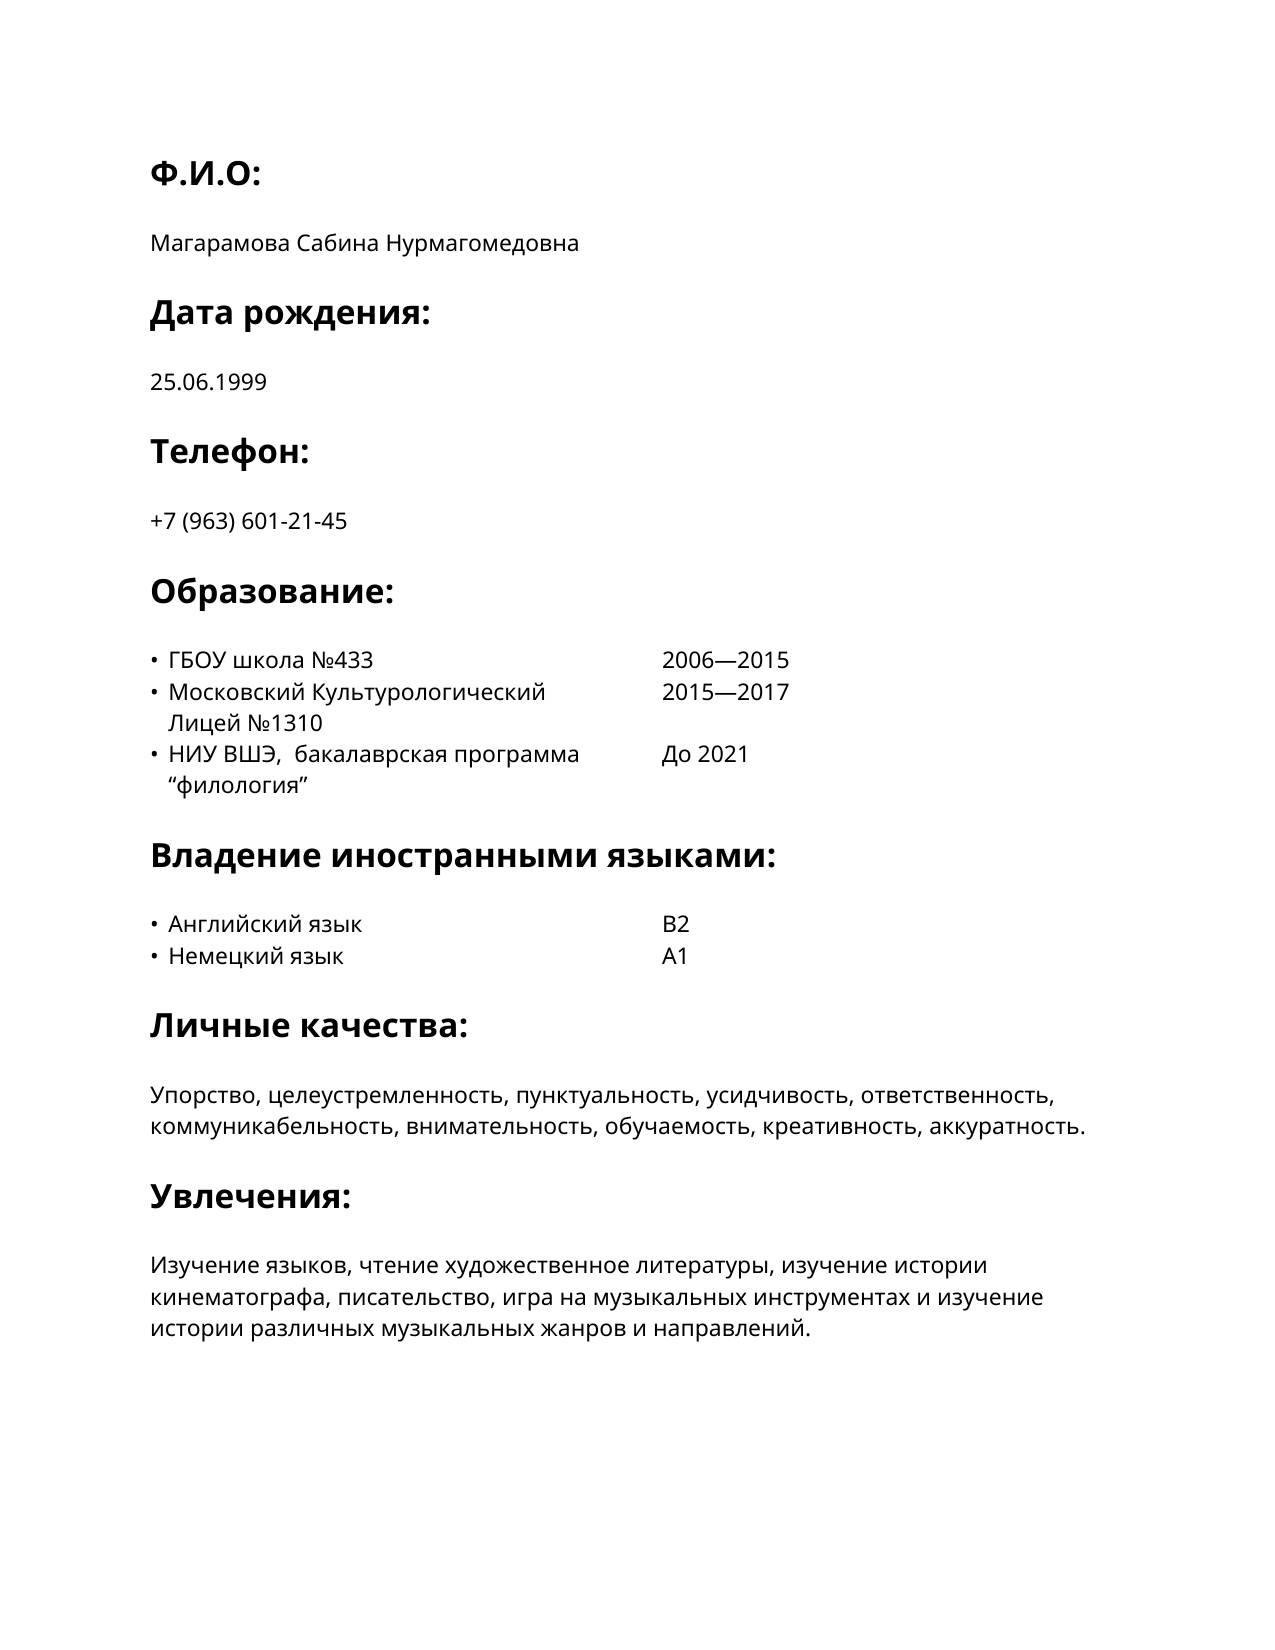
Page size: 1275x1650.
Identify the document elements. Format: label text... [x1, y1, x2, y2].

text B2 [662, 908, 1125, 939]
text +7 (963) 601-21-45 [150, 505, 1125, 536]
list НИУ ВШЭ, бакалаврская программа “филология” [150, 738, 613, 800]
subtitle Личные качества: [150, 1002, 1125, 1047]
subtitle Увлечения: [150, 1172, 1125, 1218]
text Изучение языков, чтение художественное литературы, изучение истории кинематографа, писательство, игра на музыкальных инструментах и изучение истории различных музыкальных жанров и направлений. [150, 1249, 1125, 1343]
text 25.06.1999 [150, 366, 1125, 397]
list Немецкий язык [150, 939, 613, 971]
subtitle Телефон: [150, 428, 1125, 474]
list ГБОУ школа №433 [150, 644, 613, 675]
text До 2021 [662, 738, 1125, 769]
text 2006—2015 [662, 644, 1125, 675]
text Магарамова Сабина Нурмагомедовна [150, 227, 1125, 258]
subtitle Владение иностранными языками: [150, 832, 1125, 877]
text 2015—2017 [662, 675, 1125, 707]
list Московский Культурологический Лицей №1310 [150, 675, 613, 738]
subtitle Ф.И.О: [150, 150, 1125, 195]
text Упорство, целеустремленность, пунктуальность, усидчивость, ответственность, коммуникабельность, внимательность, обучаемость, креативность, аккуратность. [150, 1079, 1125, 1141]
text A1 [662, 939, 1125, 971]
subtitle Дата рождения: [150, 289, 1125, 334]
list Английский язык [150, 908, 613, 939]
subtitle Образование: [150, 567, 1125, 613]
